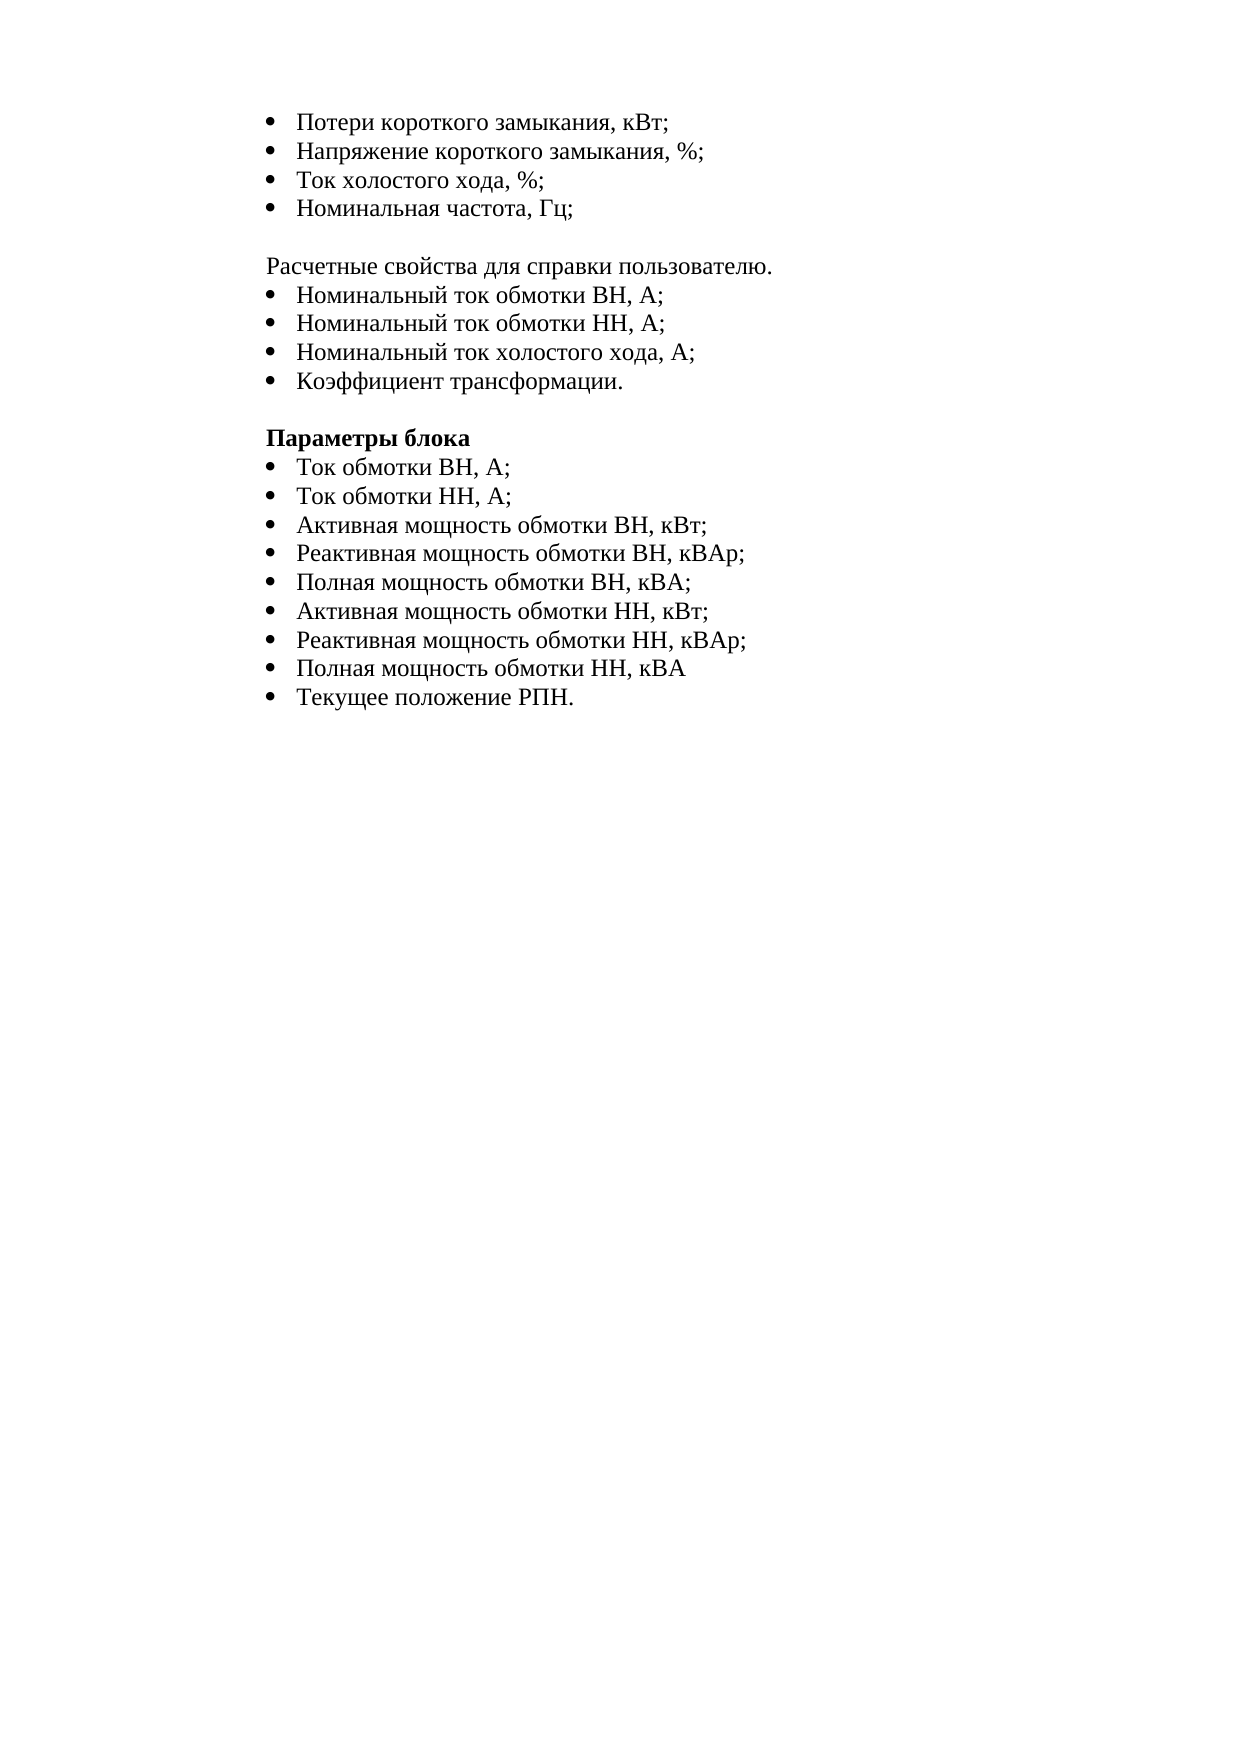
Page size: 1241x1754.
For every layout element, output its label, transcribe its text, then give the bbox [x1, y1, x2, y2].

list Полная мощность обмотки ВН, кВА; [177, 567, 1181, 596]
list Номинальный ток холостого хода, А; [177, 337, 1181, 366]
list Номинальная частота, Гц; [177, 193, 1181, 222]
list Активная мощность обмотки НН, кВт; [177, 596, 1181, 625]
list Активная мощность обмотки ВН, кВт; [177, 510, 1181, 538]
list Ток холостого хода, %; [177, 165, 1181, 193]
list Реактивная мощность обмотки ВН, кВАр; [177, 538, 1181, 567]
list Текущее положение РПН. [177, 682, 1181, 711]
list Номинальный ток обмотки ВН, А; [177, 280, 1181, 308]
list Полная мощность обмотки НН, кВА [177, 653, 1181, 682]
list Ток обмотки ВН, А; [177, 452, 1181, 481]
list Коэффициент трансформации. [177, 366, 1181, 395]
text Параметры блока [177, 423, 1181, 452]
list Реактивная мощность обмотки НН, кВАр; [177, 625, 1181, 653]
list Напряжение короткого замыкания, %; [177, 136, 1181, 165]
text Расчетные свойства для справки пользователю. [266, 251, 1181, 280]
list Потери короткого замыкания, кВт; [177, 107, 1181, 136]
list Ток обмотки НН, А; [177, 481, 1181, 510]
list Номинальный ток обмотки НН, А; [177, 308, 1181, 337]
